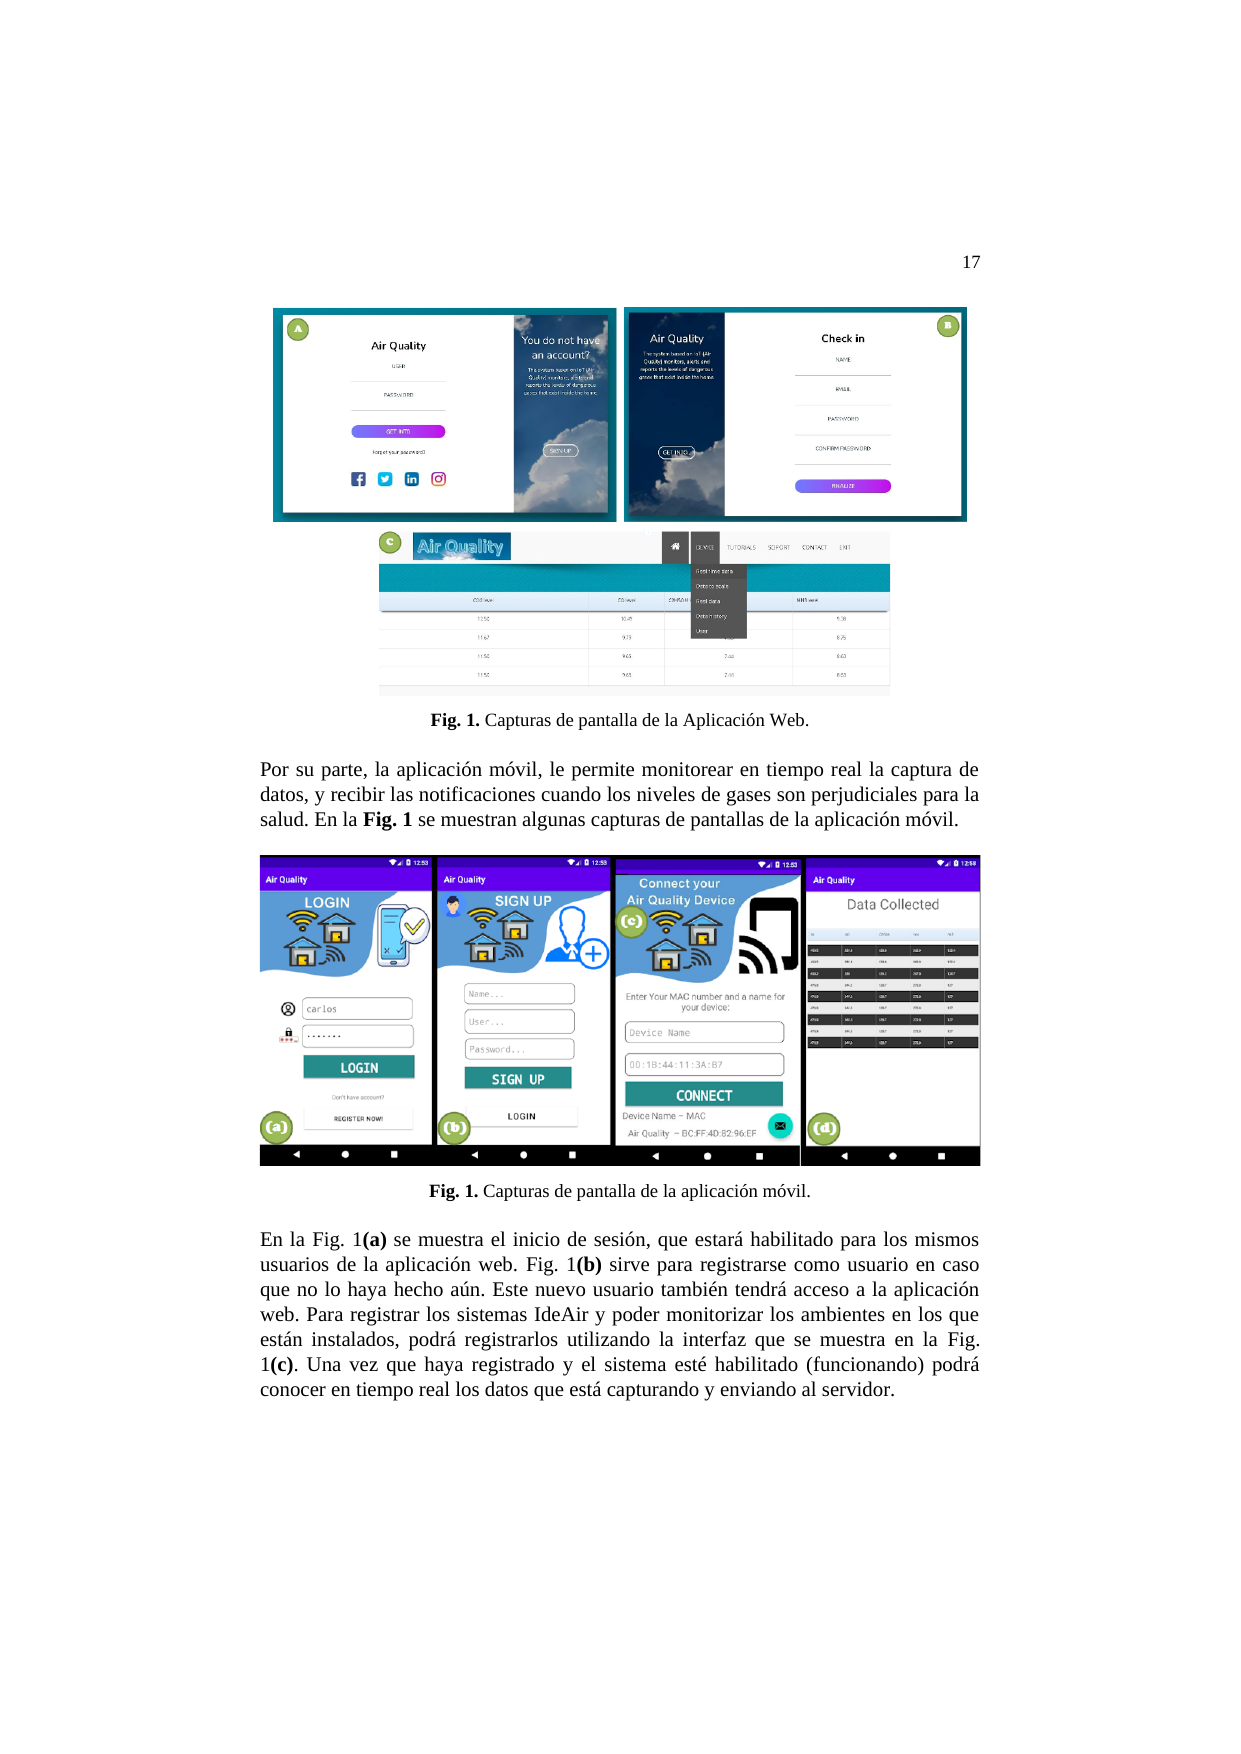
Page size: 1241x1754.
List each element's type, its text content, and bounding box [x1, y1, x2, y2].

text En la Fig. 7(a) se muestra el inicio de sesión, que estará habilitado para los mismos usuarios de la aplicación web. Fig. 7(b) sirve para registrarse como usuario en caso que no lo haya hecho aún. Este nuevo usuario también tendrá acceso a la aplicación web. Para registrar los sistemas IdeAir y poder monitorizar los ambientes en los que están instalados, podrá registrarlos utilizando la interfaz que se muestra en la Fig. 7(c). Una vez que haya registrado y el sistema esté habilitado (funcionando) podrá conocer en tiempo real los datos que está capturando y enviando al servidor. [260, 1226, 980, 1401]
text Fig. 7. Capturas de pantalla de la aplicación móvil. [260, 1178, 980, 1201]
text Fig. 6. Capturas de pantalla de la Aplicación Web. [260, 708, 980, 731]
picture [259, 855, 981, 1166]
picture [272, 307, 968, 696]
text Por su parte, la aplicación móvil, le permite monitorear en tiempo real la captura de datos, y recibir las notificaciones cuando los niveles de gases son perjudiciales para la salud. En la Fig. 7 se muestran algunas capturas de pantallas de la aplicación móvil. [260, 756, 980, 831]
